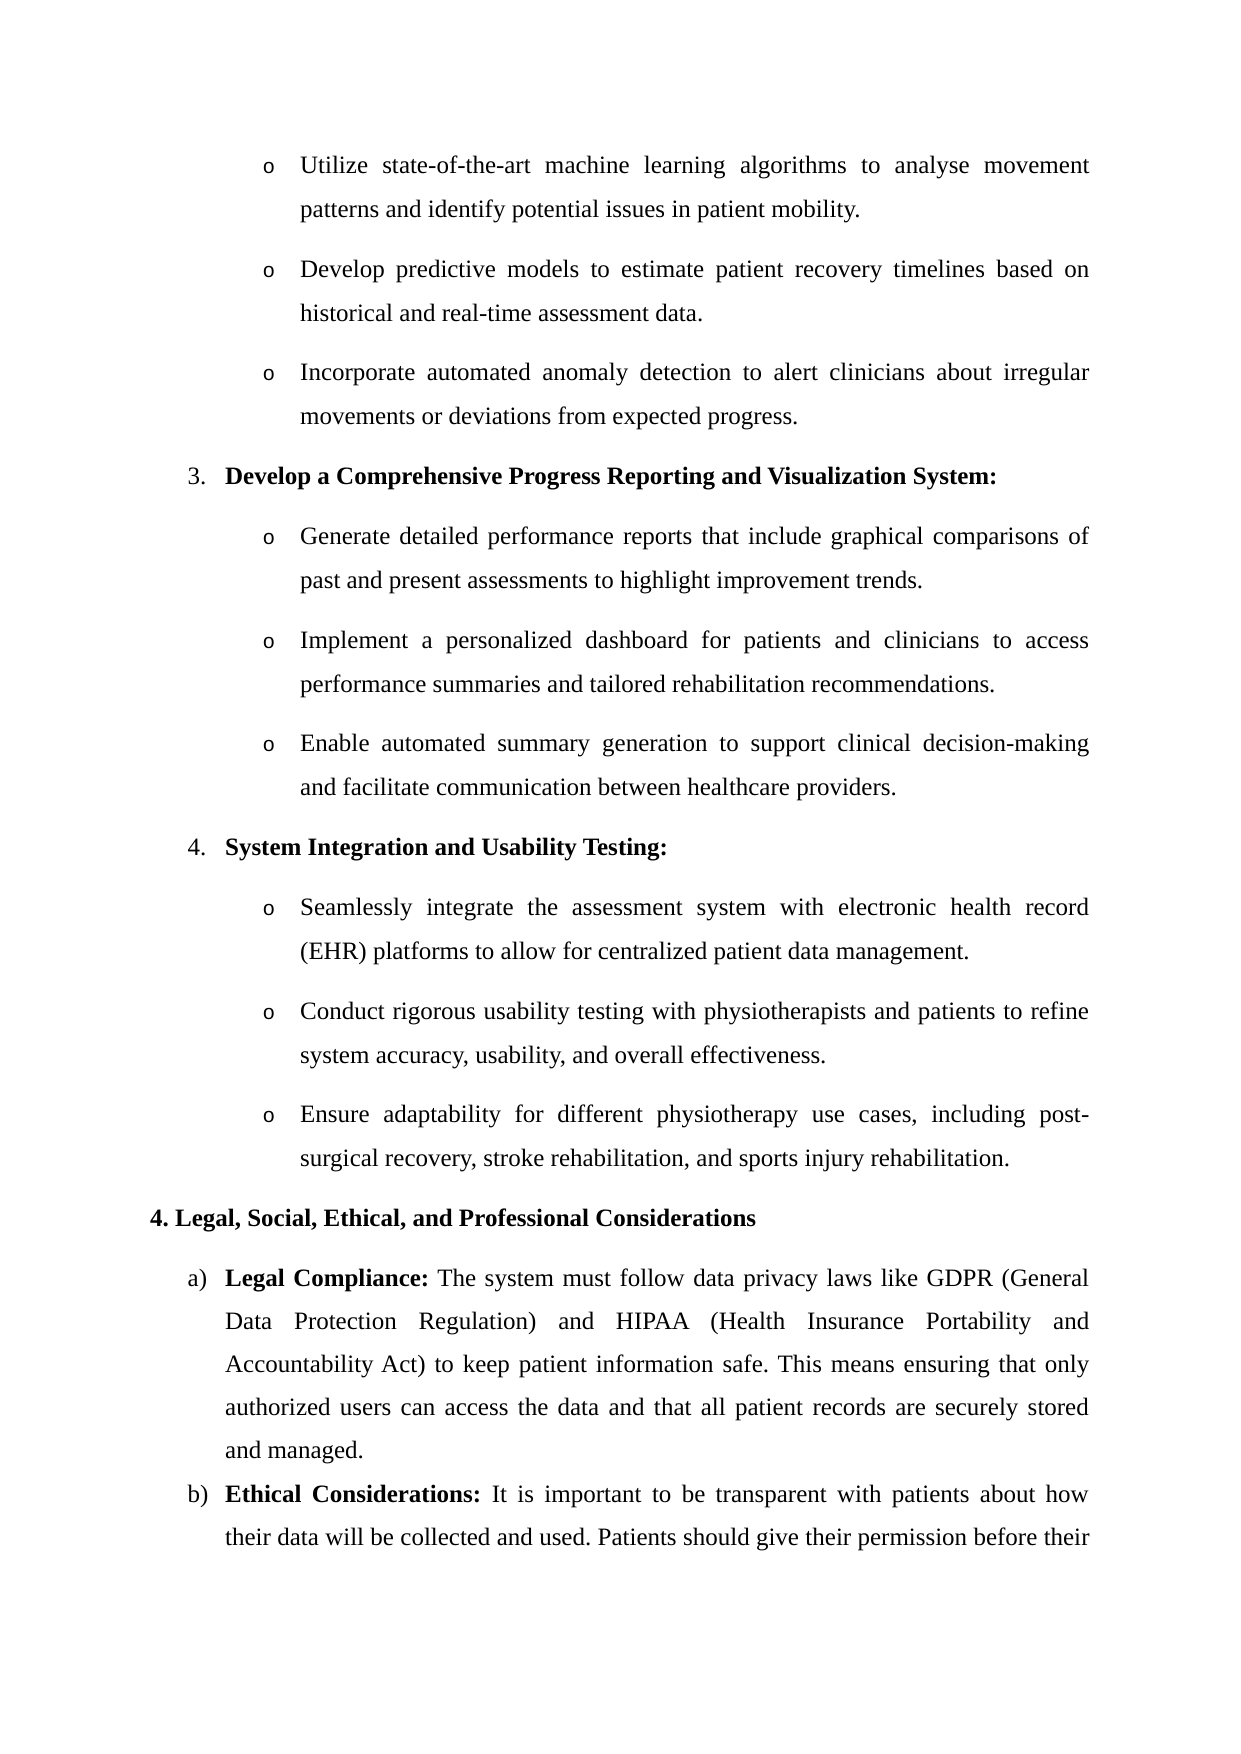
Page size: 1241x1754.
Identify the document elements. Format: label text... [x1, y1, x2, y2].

list Conduct rigorous usability testing with physiotherapists and patients to refine system accuracy, usability, and overall effectiveness. [262, 996, 1090, 1068]
list Seamlessly integrate the assessment system with electronic health record (EHR) platforms to allow for centralized patient data management. [262, 892, 1090, 965]
text 4. Legal, Social, Ethical, and Professional Considerations [150, 1203, 1090, 1232]
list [187, 1479, 1090, 1551]
list Generate detailed performance reports that include graphical comparisons of past and present assessments to highlight improvement trends. [262, 521, 1090, 594]
list System Integration and Usability Testing: [187, 832, 1090, 861]
list Legal Compliance: The system must follow data privacy laws like GDPR (General Data Protection Regulation) and HIPAA (Health Insurance Portability and Accountability Act) to keep patient information safe. This means ensuring that only authorized users can access the data and that all patient records are securely stored and managed. [187, 1263, 1090, 1464]
list Incorporate automated anomaly detection to alert clinicians about irregular movements or deviations from expected progress. [262, 357, 1090, 430]
list Develop a Comprehensive Progress Reporting and Visualization System: [187, 461, 1090, 490]
list Ensure adaptability for different physiotherapy use cases, including post-surgical recovery, stroke rehabilitation, and sports injury rehabilitation. [262, 1099, 1090, 1172]
list Implement a personalized dashboard for patients and clinicians to access performance summaries and tailored rehabilitation recommendations. [262, 625, 1090, 697]
list Utilize state-of-the-art machine learning algorithms to analyse movement patterns and identify potential issues in patient mobility. [262, 150, 1090, 223]
list Develop predictive models to estimate patient recovery timelines based on historical and real-time assessment data. [262, 254, 1090, 326]
list Enable automated summary generation to support clinical decision-making and facilitate communication between healthcare providers. [262, 728, 1090, 801]
